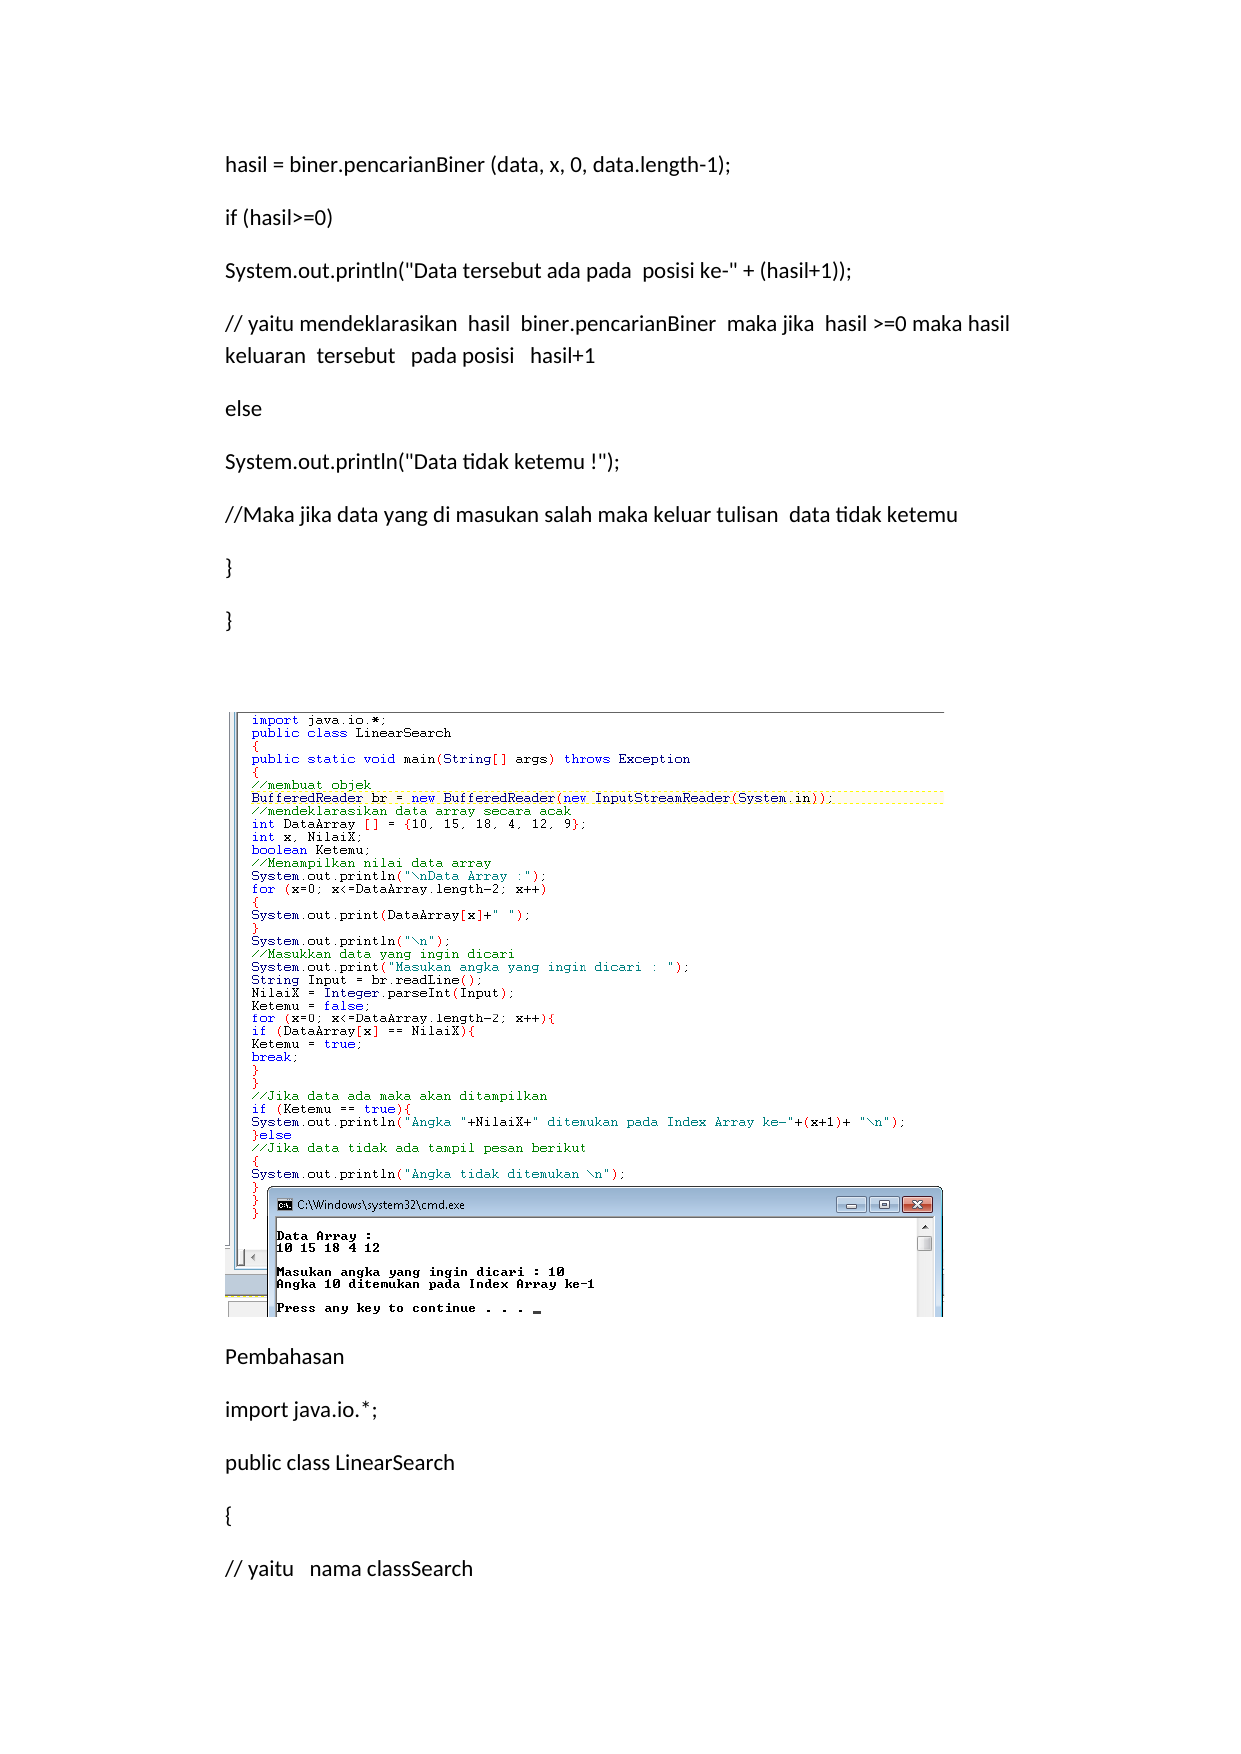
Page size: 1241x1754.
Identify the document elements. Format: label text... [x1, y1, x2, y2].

text import java.io.*; [150, 1395, 1090, 1423]
picture [225, 712, 945, 1317]
text public class LinearSearch [150, 1448, 1090, 1476]
text //Maka jika data yang di masukan salah maka keluar tulisan data tidak ketemu [150, 500, 1090, 528]
text // yaitu nama classSearch [150, 1554, 1090, 1582]
text System.out.println("Data tidak ketemu !"); [150, 447, 1090, 475]
text { [150, 1501, 1090, 1529]
text // yaitu mendeklarasikan hasil biner.pencarianBiner maka jika hasil >=0 maka hasil keluaran tersebut pada posisi hasil+1 [225, 309, 1090, 369]
text if (hasil>=0) [150, 203, 1090, 231]
text hasil = biner.pencarianBiner (data, x, 0, data.length-1); [150, 150, 1090, 178]
text } [150, 553, 1090, 581]
text Pembahasan [150, 1342, 1090, 1370]
text System.out.println("Data tersebut ada pada posisi ke-" + (hasil+1)); [150, 256, 1090, 284]
text else [150, 394, 1090, 422]
text } [150, 606, 1090, 634]
